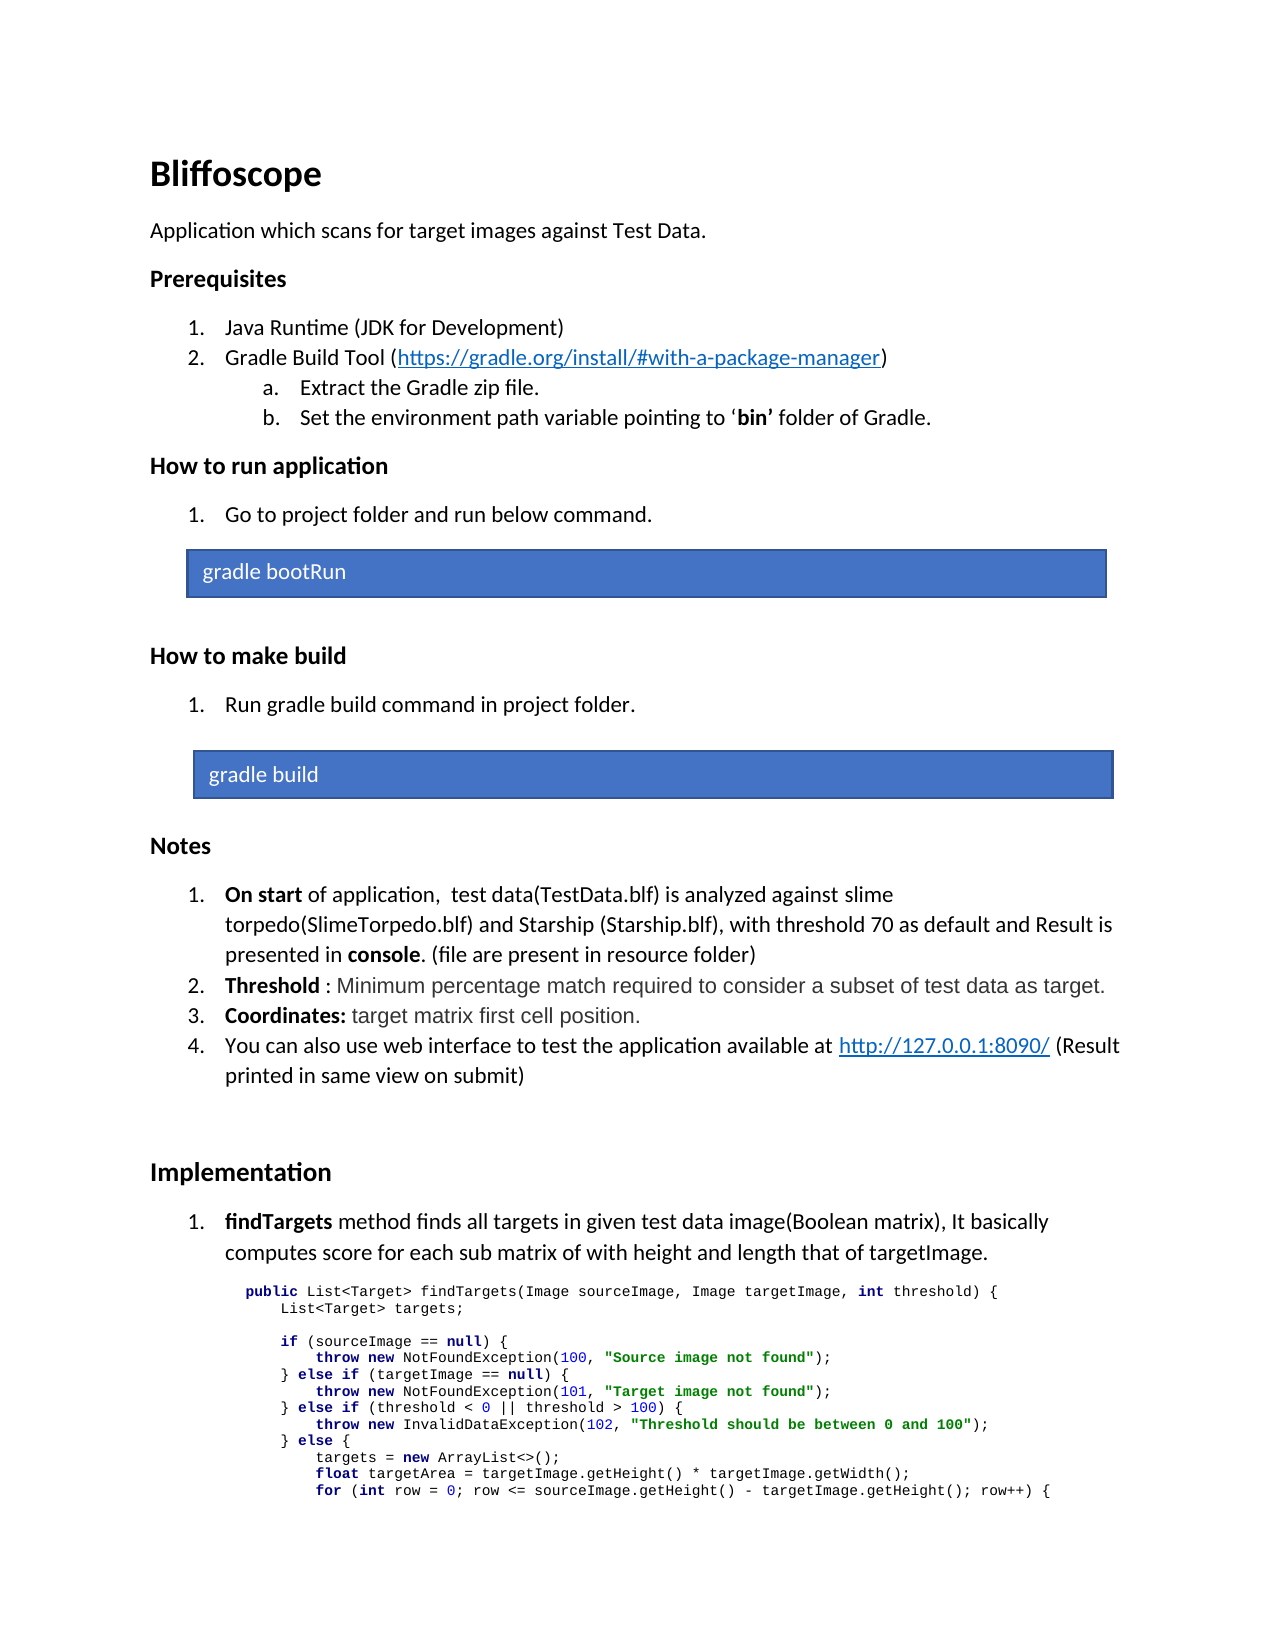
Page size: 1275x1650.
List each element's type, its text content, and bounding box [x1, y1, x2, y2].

list Threshold : Minimum percentage match required to consider a subset of test data as target. [187, 971, 1125, 999]
list Go to project folder and run below command. [187, 500, 1125, 528]
text Application which scans for target images against Test Data. [150, 216, 1125, 244]
text How to run application [150, 450, 1125, 481]
text Prerequisites [150, 263, 1125, 293]
list Java Runtime (JDK for Development) [187, 313, 1125, 341]
list You can also use web interface to test the application available at http://127.0.0.1:8090/ (Result printed in same view on submit) [187, 1031, 1125, 1089]
text Notes [150, 831, 1125, 861]
list Set the environment path variable pointing to ‘bin’ folder of Gradle. [262, 403, 1125, 431]
list Run gradle build command in project folder. [187, 690, 1125, 718]
list Extract the Gradle zip file. [262, 373, 1125, 401]
list Coordinates: target matrix first cell position. [187, 1001, 1125, 1029]
list Gradle Build Tool (https://gradle.org/install/#with-a-package-manager) [187, 343, 1125, 371]
text Bliffoscope [150, 150, 1125, 196]
list On start of application, test data(TestData.blf) is analyzed against slime torpedo(SlimeTorpedo.blf) and Starship (Starship.blf), with threshold 70 as default and Result is presented in console. (file are present in resource folder) [187, 880, 1125, 968]
text How to make build [150, 640, 1125, 671]
text Implementation [150, 1155, 1125, 1188]
list findTargets method finds all targets in given test data image(Boolean matrix), It basically computes score for each sub matrix of with height and length that of targetImage. [187, 1207, 1125, 1266]
